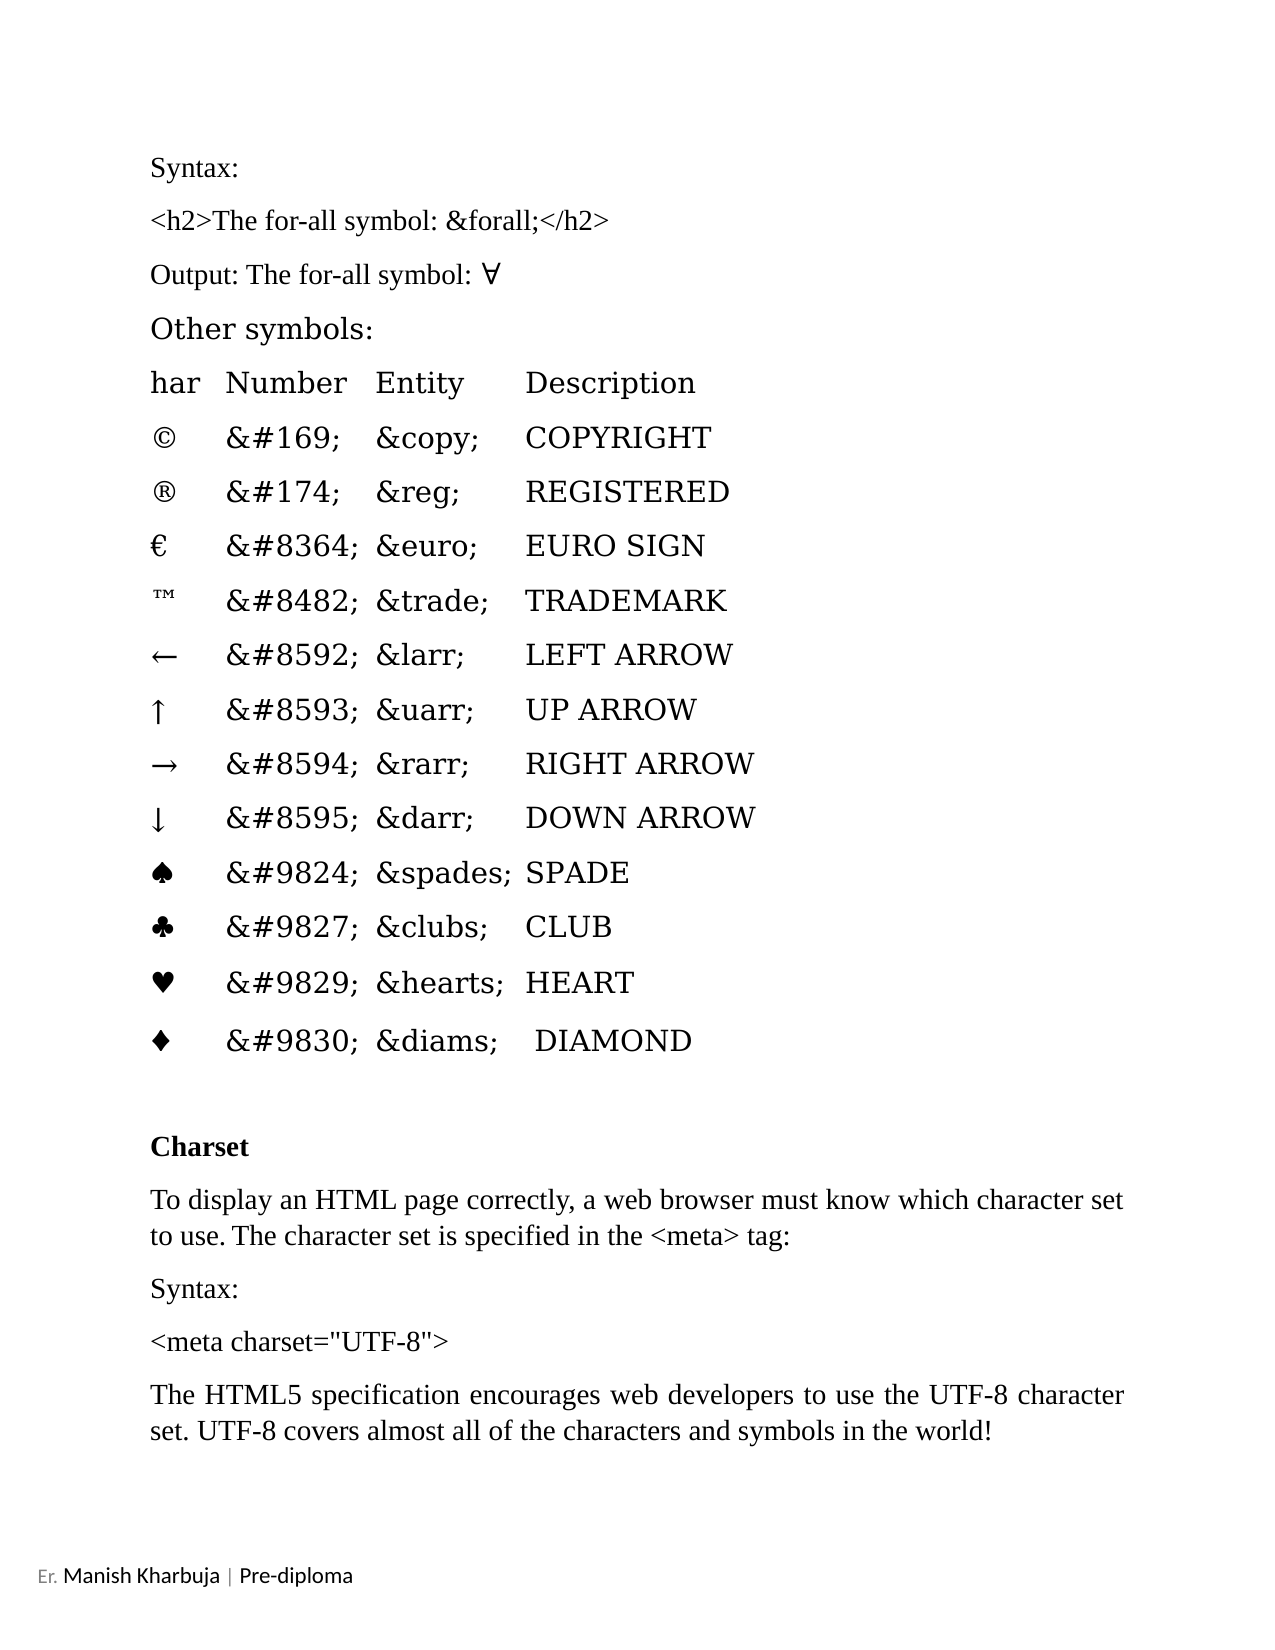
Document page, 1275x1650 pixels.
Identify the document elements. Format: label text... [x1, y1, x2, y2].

text Other symbols: [150, 310, 1125, 345]
text The HTML5 specification encourages web developers to use the UTF-8 character set. UTF-8 covers almost all of the characters and symbols in the world! [150, 1377, 1125, 1447]
text ♦ &#9830; &diams; DIAMOND [150, 1022, 1125, 1057]
text → &#8594; &rarr; RIGHT ARROW [150, 745, 1125, 780]
text To display an HTML page correctly, a web browser must know which character set to use. The character set is specified in the <meta> tag: [150, 1182, 1125, 1252]
text ↑ &#8593; &uarr; UP ARROW [150, 691, 1125, 726]
text har Number Entity Description [150, 365, 1125, 400]
text ← &#8592; &larr; LEFT ARROW [150, 637, 1125, 672]
text ™ &#8482; &trade; TRADEMARK [150, 582, 1125, 617]
text ® &#174; &reg; REGISTERED [150, 473, 1125, 508]
text Syntax: [150, 1271, 1125, 1305]
text ♣ &#9827; &clubs; CLUB [150, 908, 1125, 943]
text Syntax: [150, 150, 1125, 183]
text Charset [150, 1129, 1125, 1163]
text ♠ &#9824; &spades; SPADE [150, 854, 1125, 889]
text ↓ &#8595; &darr; DOWN ARROW [150, 800, 1125, 835]
text <h2>The for-all symbol: &forall;</h2> [150, 203, 1125, 236]
text Output: The for-all symbol: ∀ [150, 256, 1125, 291]
text ♥ &#9829; &hearts; HEART [150, 963, 1125, 1002]
text © &#169; &copy; COPYRIGHT [150, 419, 1125, 454]
text € &#8364; &euro; EURO SIGN [150, 528, 1125, 563]
text <meta charset="UTF-8"> [150, 1324, 1125, 1358]
